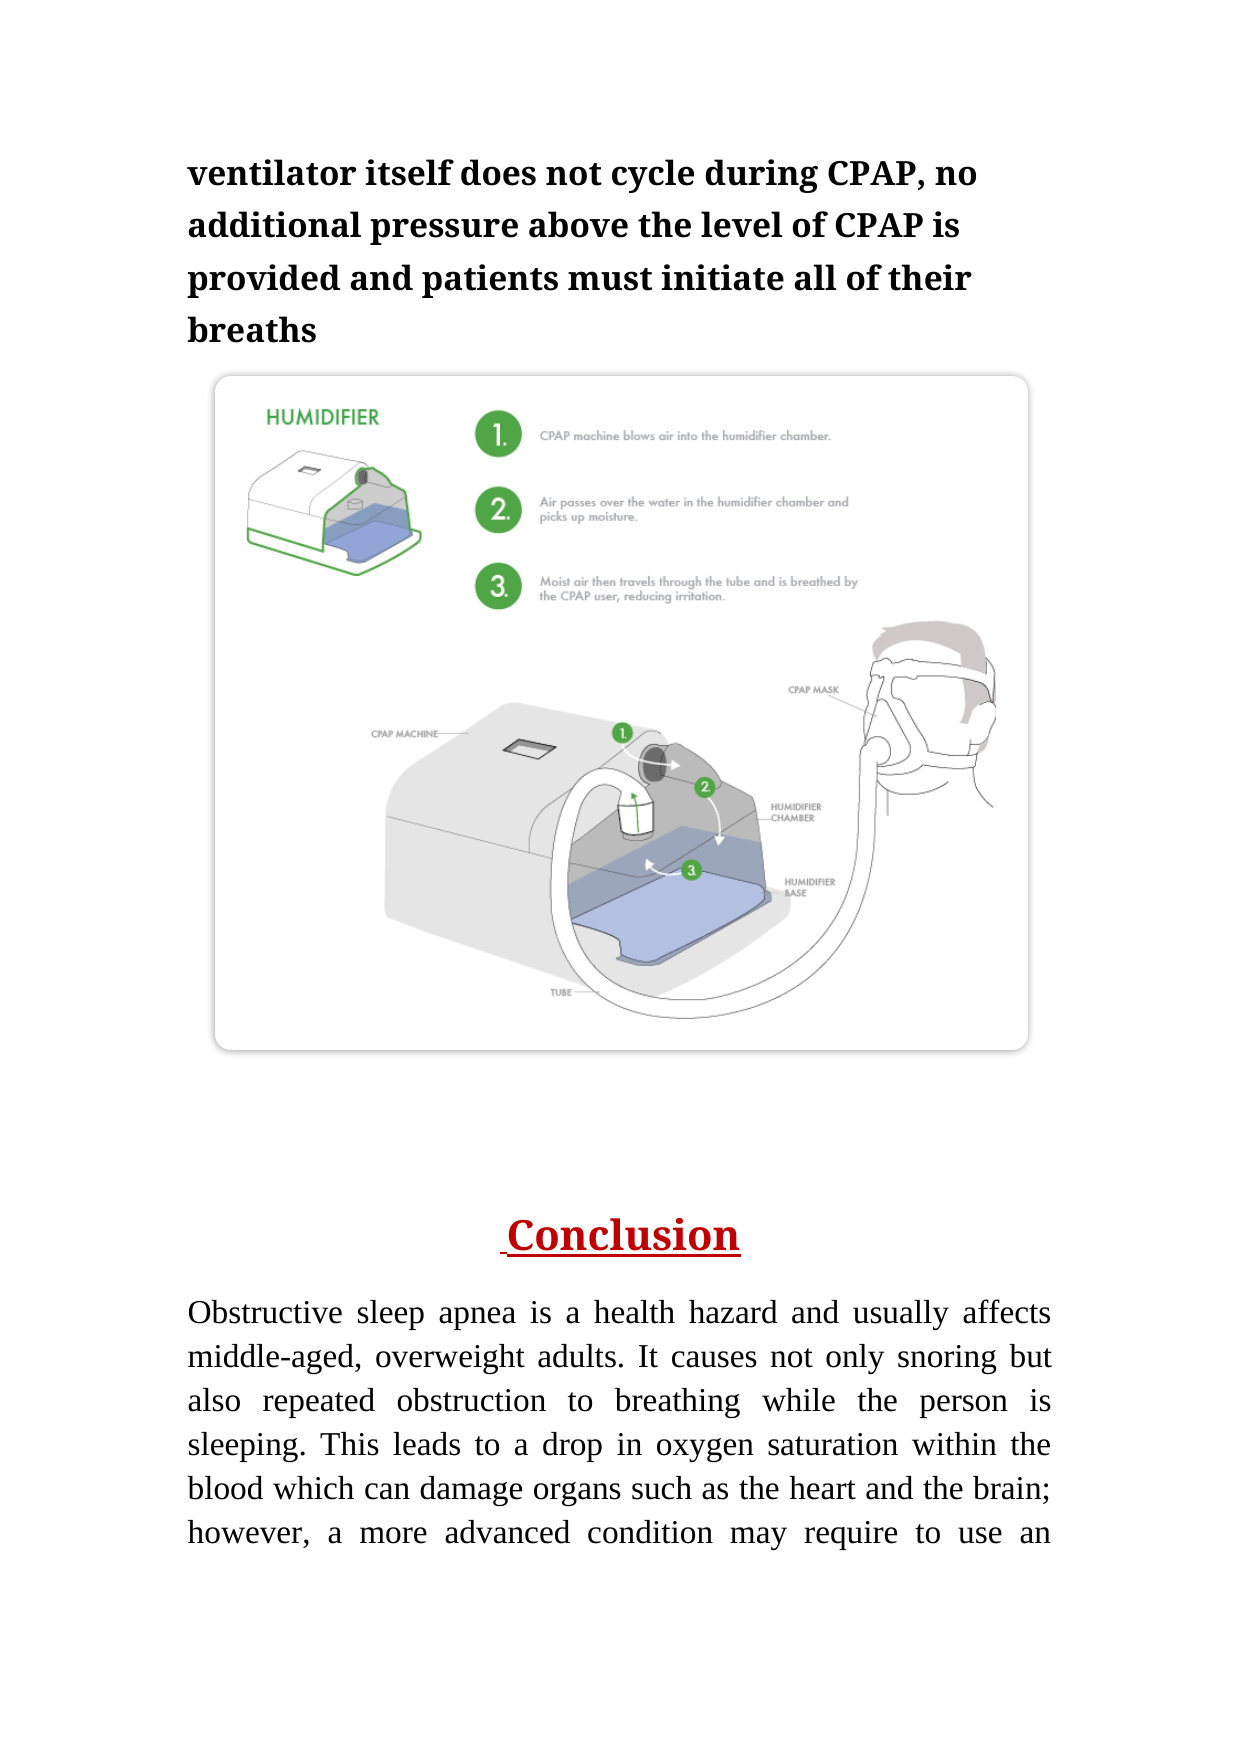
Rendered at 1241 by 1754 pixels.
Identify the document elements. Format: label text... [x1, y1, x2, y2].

text Conclusion [187, 1206, 1053, 1263]
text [187, 150, 1053, 352]
picture [246, 408, 996, 1019]
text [187, 1292, 1053, 1551]
